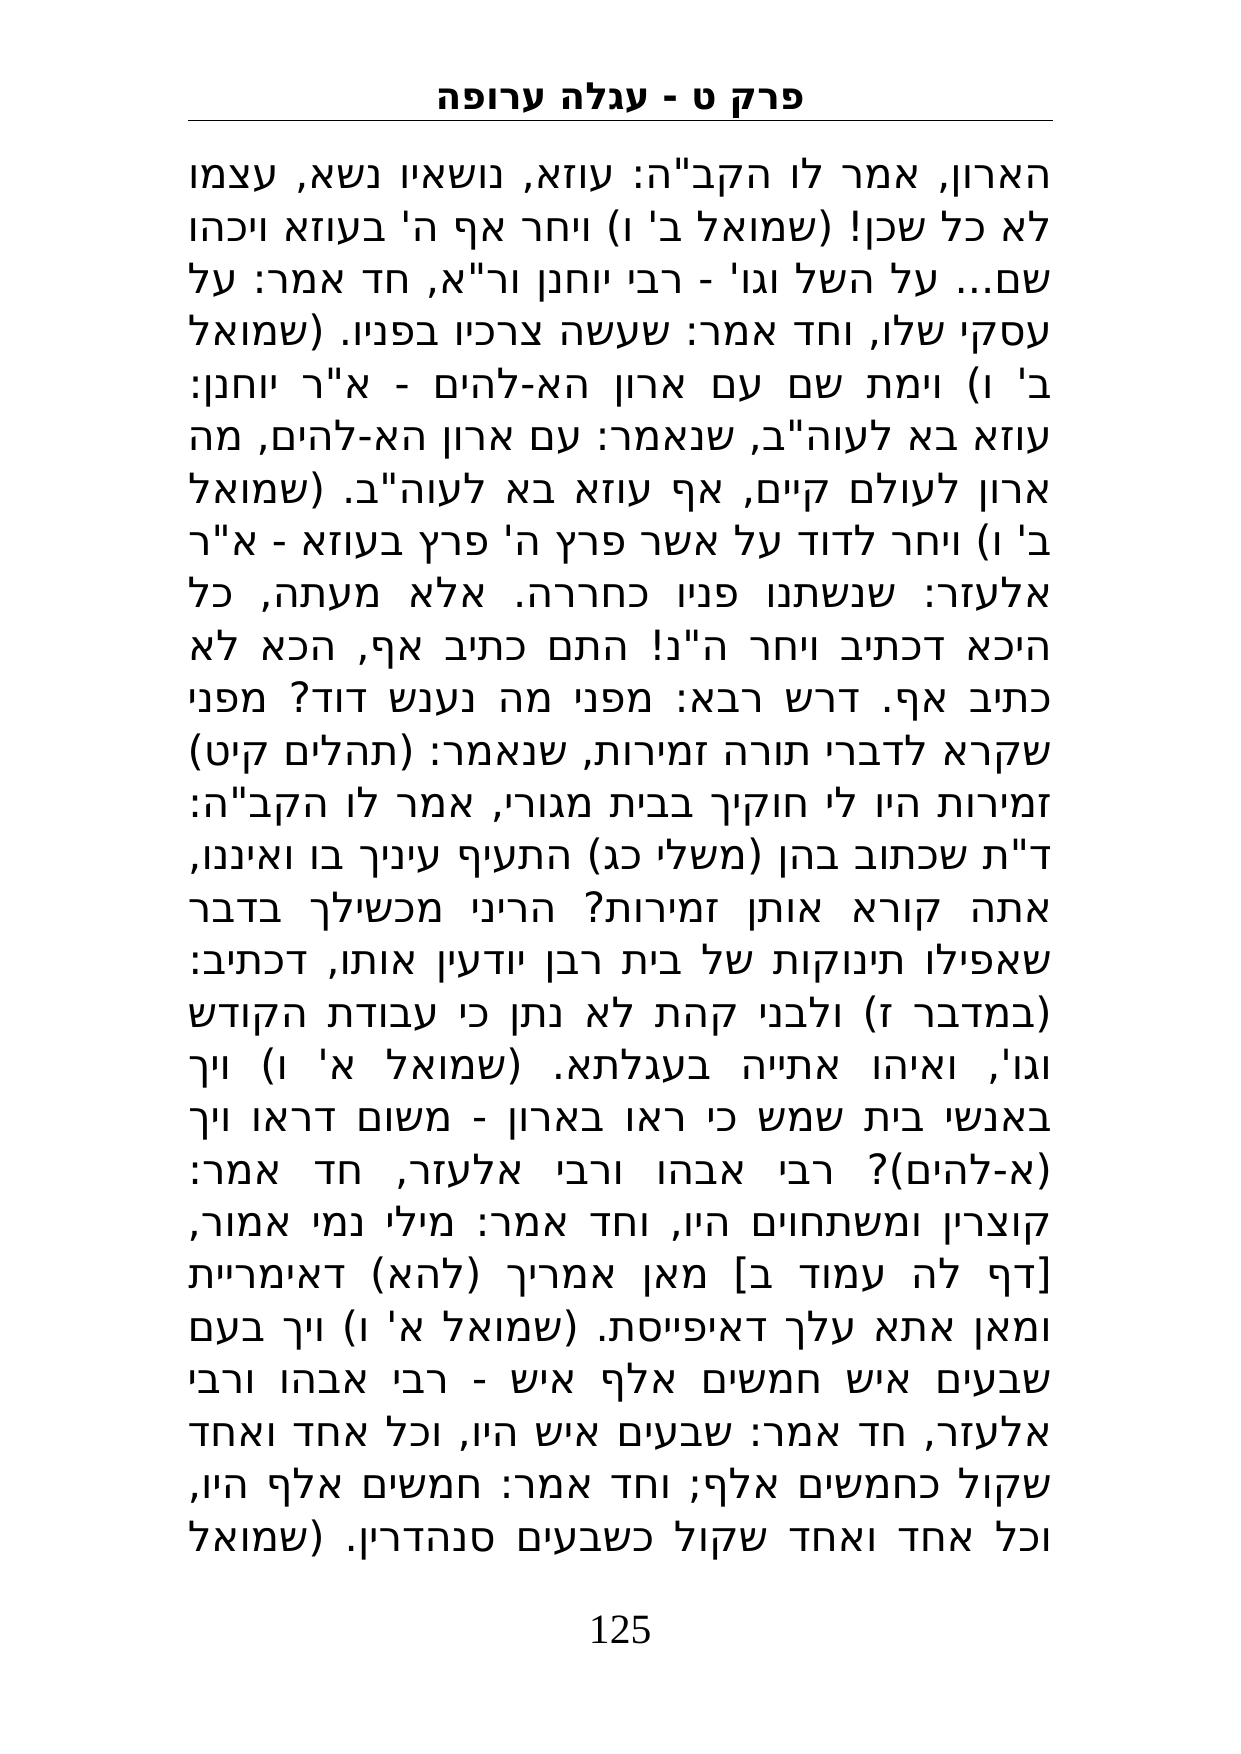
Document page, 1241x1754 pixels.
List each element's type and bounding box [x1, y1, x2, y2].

text [187, 150, 1053, 1561]
